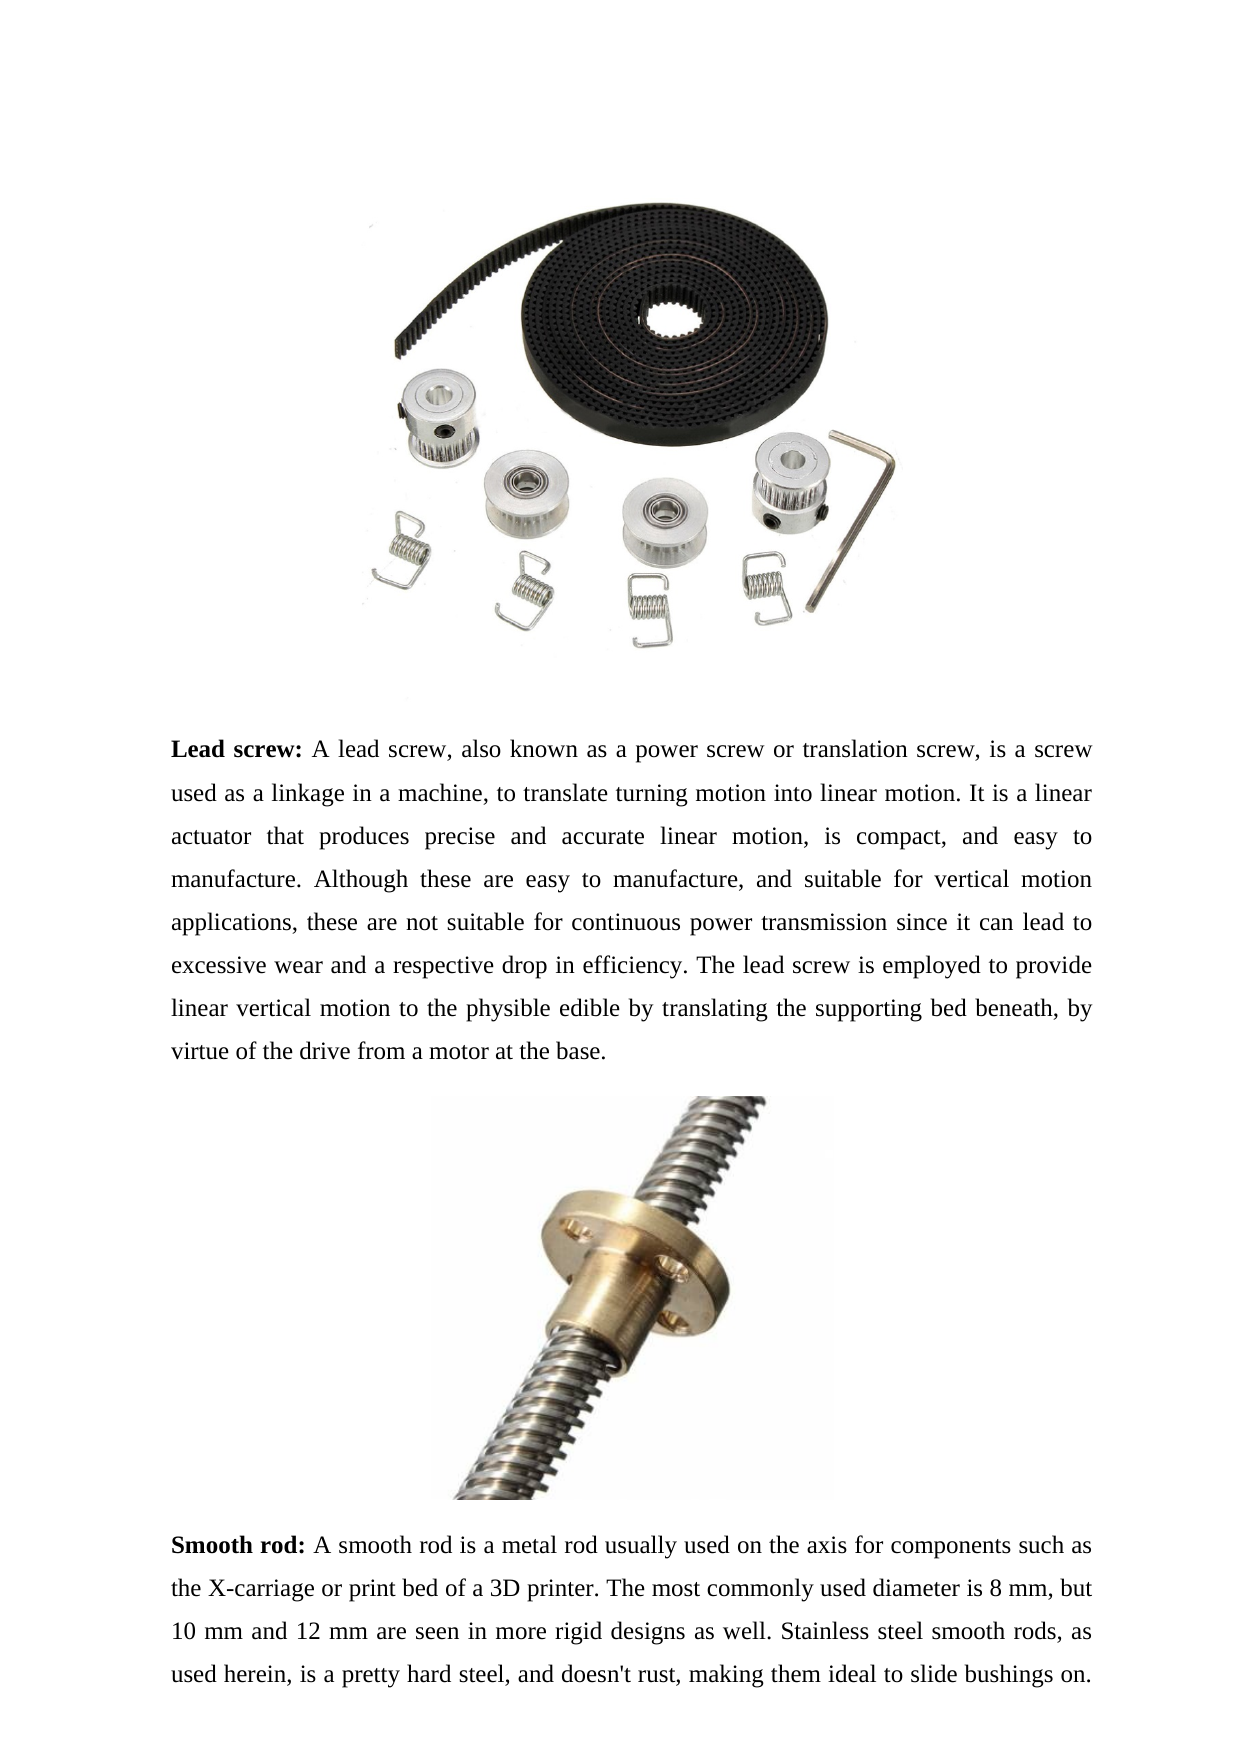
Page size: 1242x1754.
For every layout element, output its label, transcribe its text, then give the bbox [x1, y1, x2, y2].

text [171, 1530, 1094, 1688]
text Lead screw: A lead screw, also known as a power screw or translation screw, is a screw used as a linkage in a machine, to translate turning motion into linear motion. It is a linear actuator that produces precise and accurate linear motion, is compact, and easy to manufacture. Although these are easy to manufacture, and suitable for vertical motion applications, these are not suitable for continuous power transmission since it can lead to excessive wear and a respective drop in efficiency. The lead screw is employed to provide linear vertical motion to the physible edible by translating the supporting bed beneath, by virtue of the drive from a motor at the base. [171, 734, 1094, 1065]
picture [361, 162, 903, 704]
picture [430, 1096, 834, 1500]
